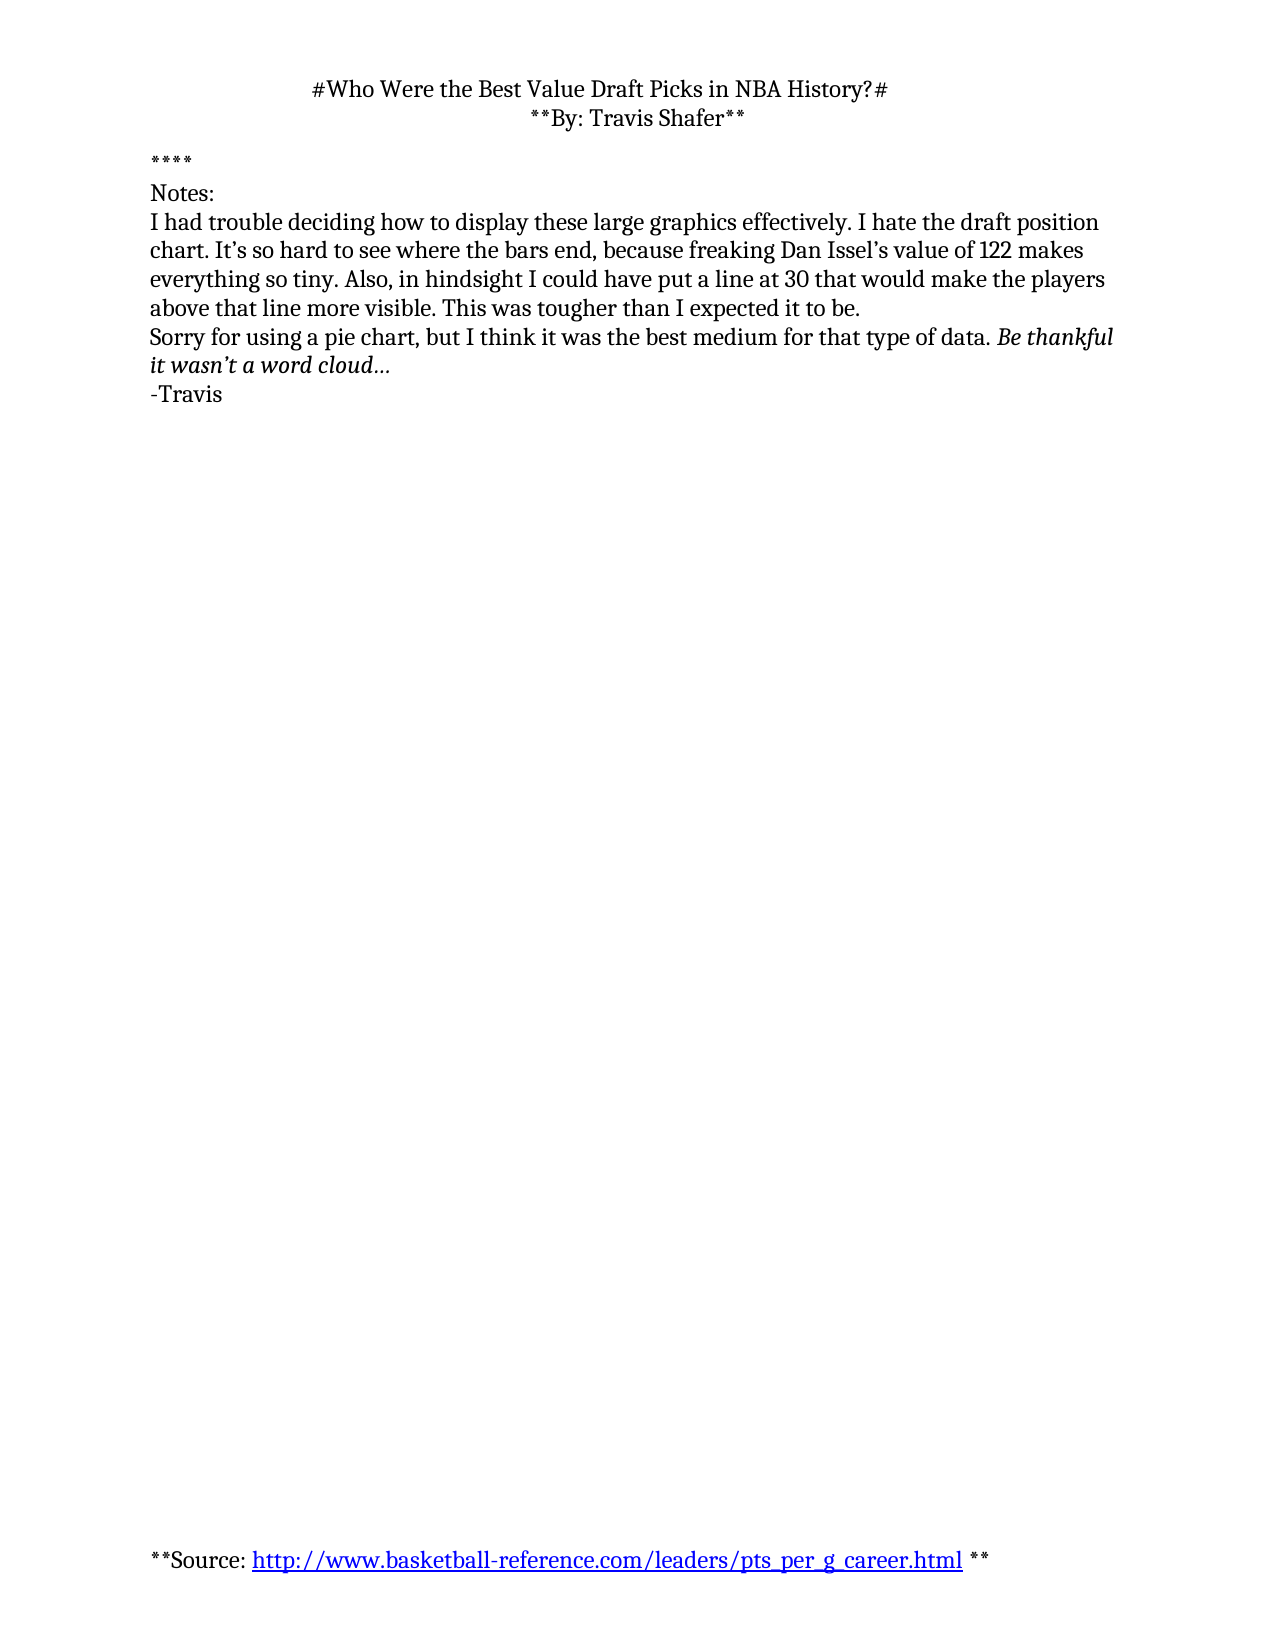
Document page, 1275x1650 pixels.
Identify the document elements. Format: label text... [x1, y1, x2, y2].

text I had trouble deciding how to display these large graphics effectively. I hate the draft position chart. It’s so hard to see where the bars end, because freaking Dan Issel’s value of 122 makes everything so tiny. Also, in hindsight I could have put a line at 30 that would make the players above that line more visible. This was tougher than I expected it to be. Sorry for using a pie chart, but I think it was the best medium for that type of data. Be thankful it wasn’t a word cloud… [150, 207, 1125, 380]
text **** Notes: [150, 150, 1125, 207]
text -Travis [150, 380, 1125, 409]
